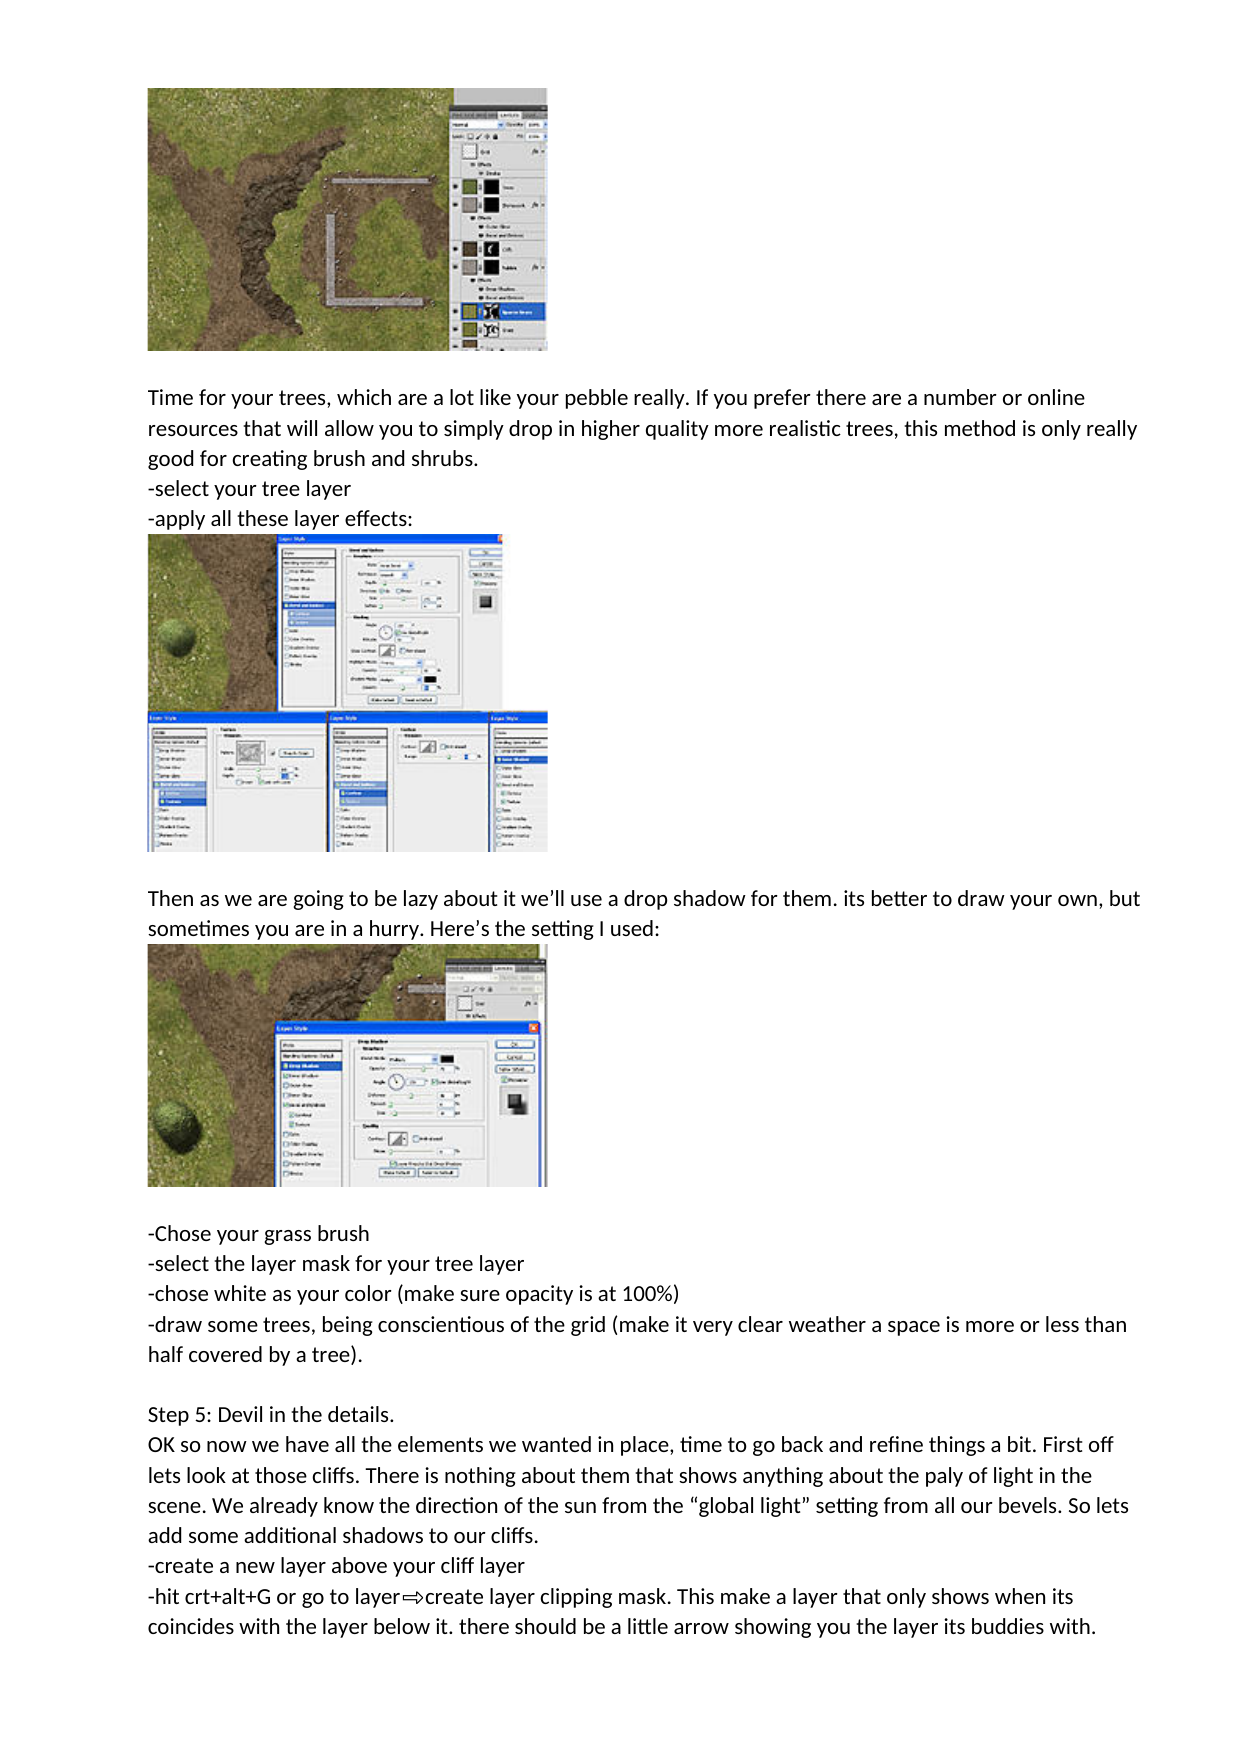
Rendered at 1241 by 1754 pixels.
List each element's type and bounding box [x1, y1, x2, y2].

picture [147, 88, 548, 351]
picture [147, 944, 548, 1187]
picture [147, 534, 548, 852]
text [148, 88, 1152, 1640]
